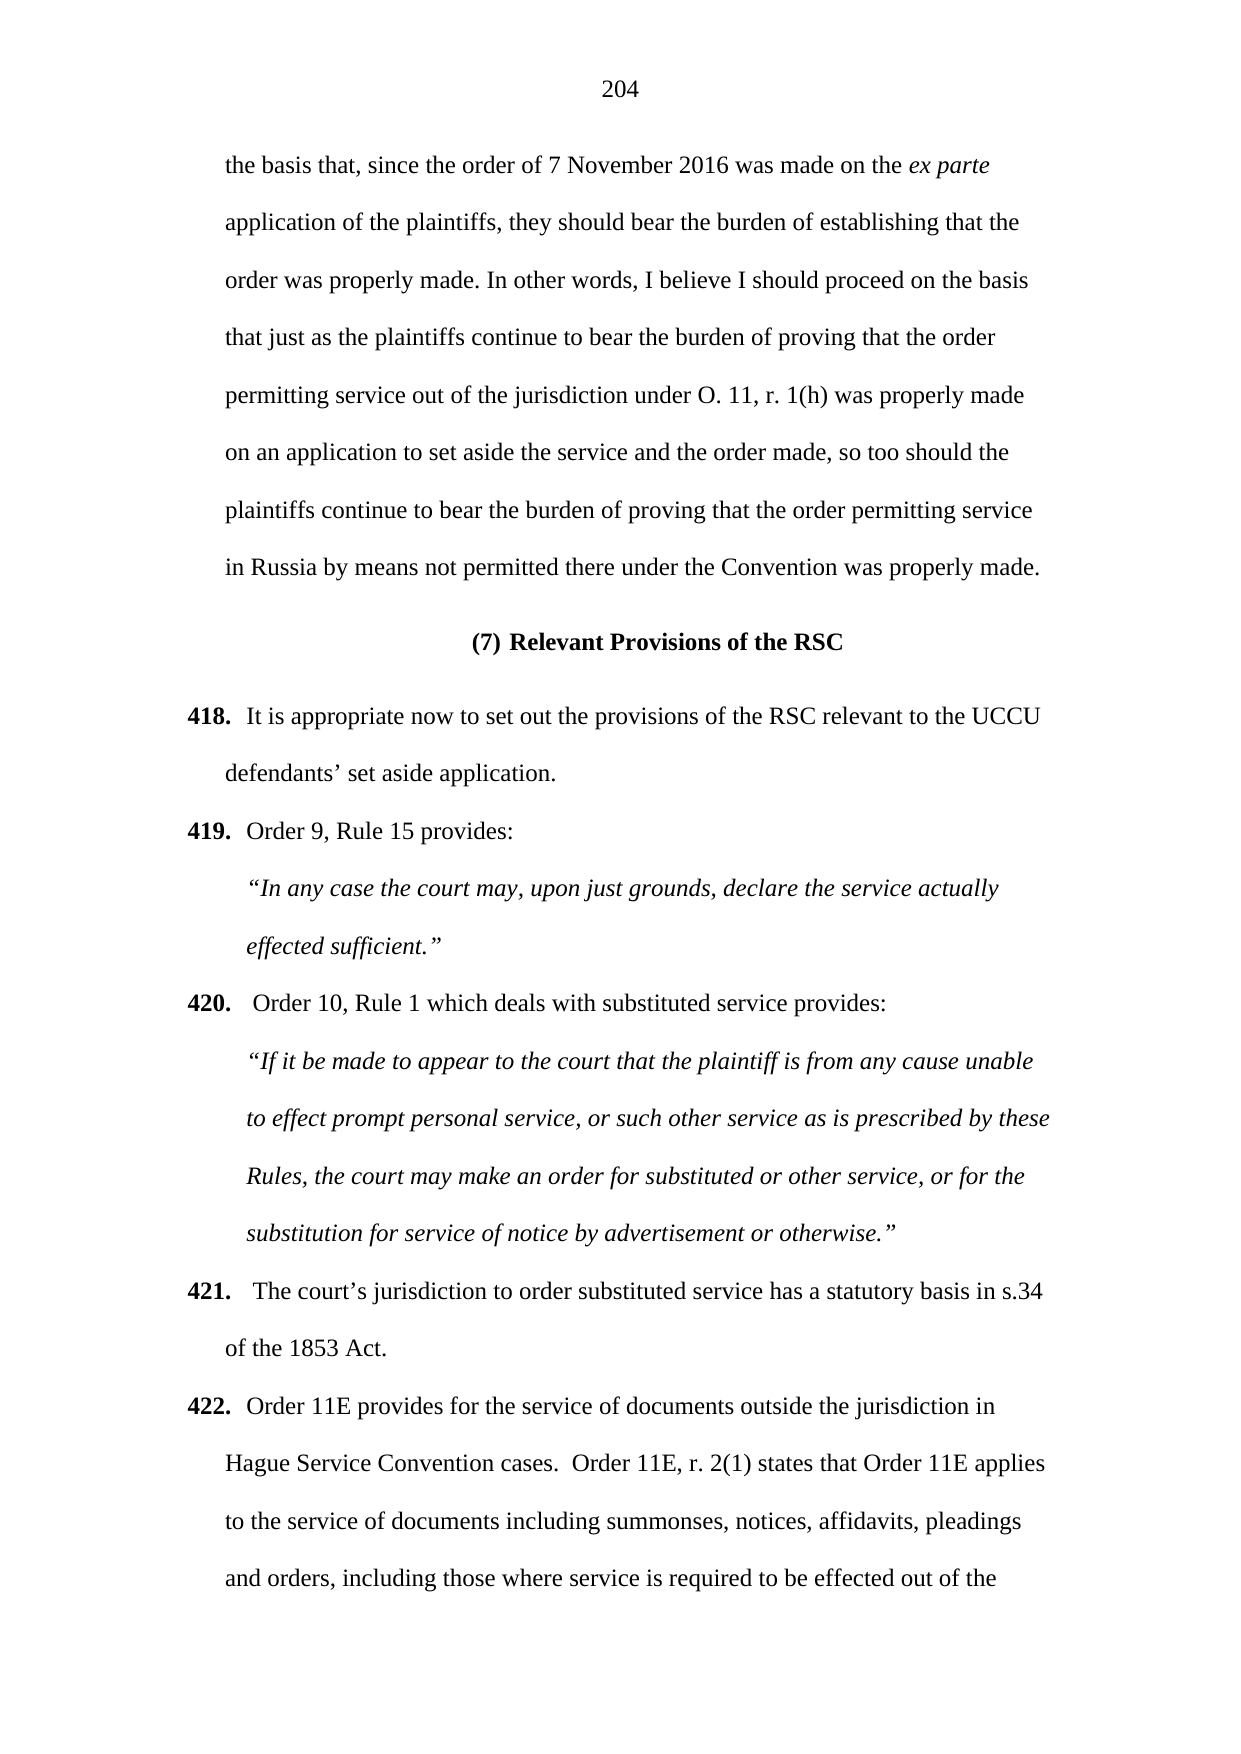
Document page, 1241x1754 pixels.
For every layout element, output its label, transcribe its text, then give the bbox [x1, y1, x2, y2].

list Relevant Provisions of the RSC [262, 627, 1053, 655]
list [187, 150, 1053, 581]
list Order 10, Rule 1 which deals with substituted service provides: [187, 988, 1053, 1017]
text “In any case the court may, upon just grounds, declare the service actually effected sufficient.” [246, 873, 1053, 959]
list It is appropriate now to set out the provisions of the RSC relevant to the UCCU defendants’ set aside application. [187, 701, 1053, 787]
text “If it be made to appear to the court that the plaintiff is from any cause unable to effect prompt personal service, or such other service as is prescribed by these Rules, the court may make an order for substituted or other service, or for the substitution for service of notice by advertisement or otherwise.” [246, 1046, 1053, 1247]
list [187, 1391, 1053, 1592]
list The court’s jurisdiction to order substituted service has a statutory basis in s.34 of the 1853 Act. [187, 1276, 1053, 1362]
list Order 9, Rule 15 provides: [187, 816, 1053, 844]
